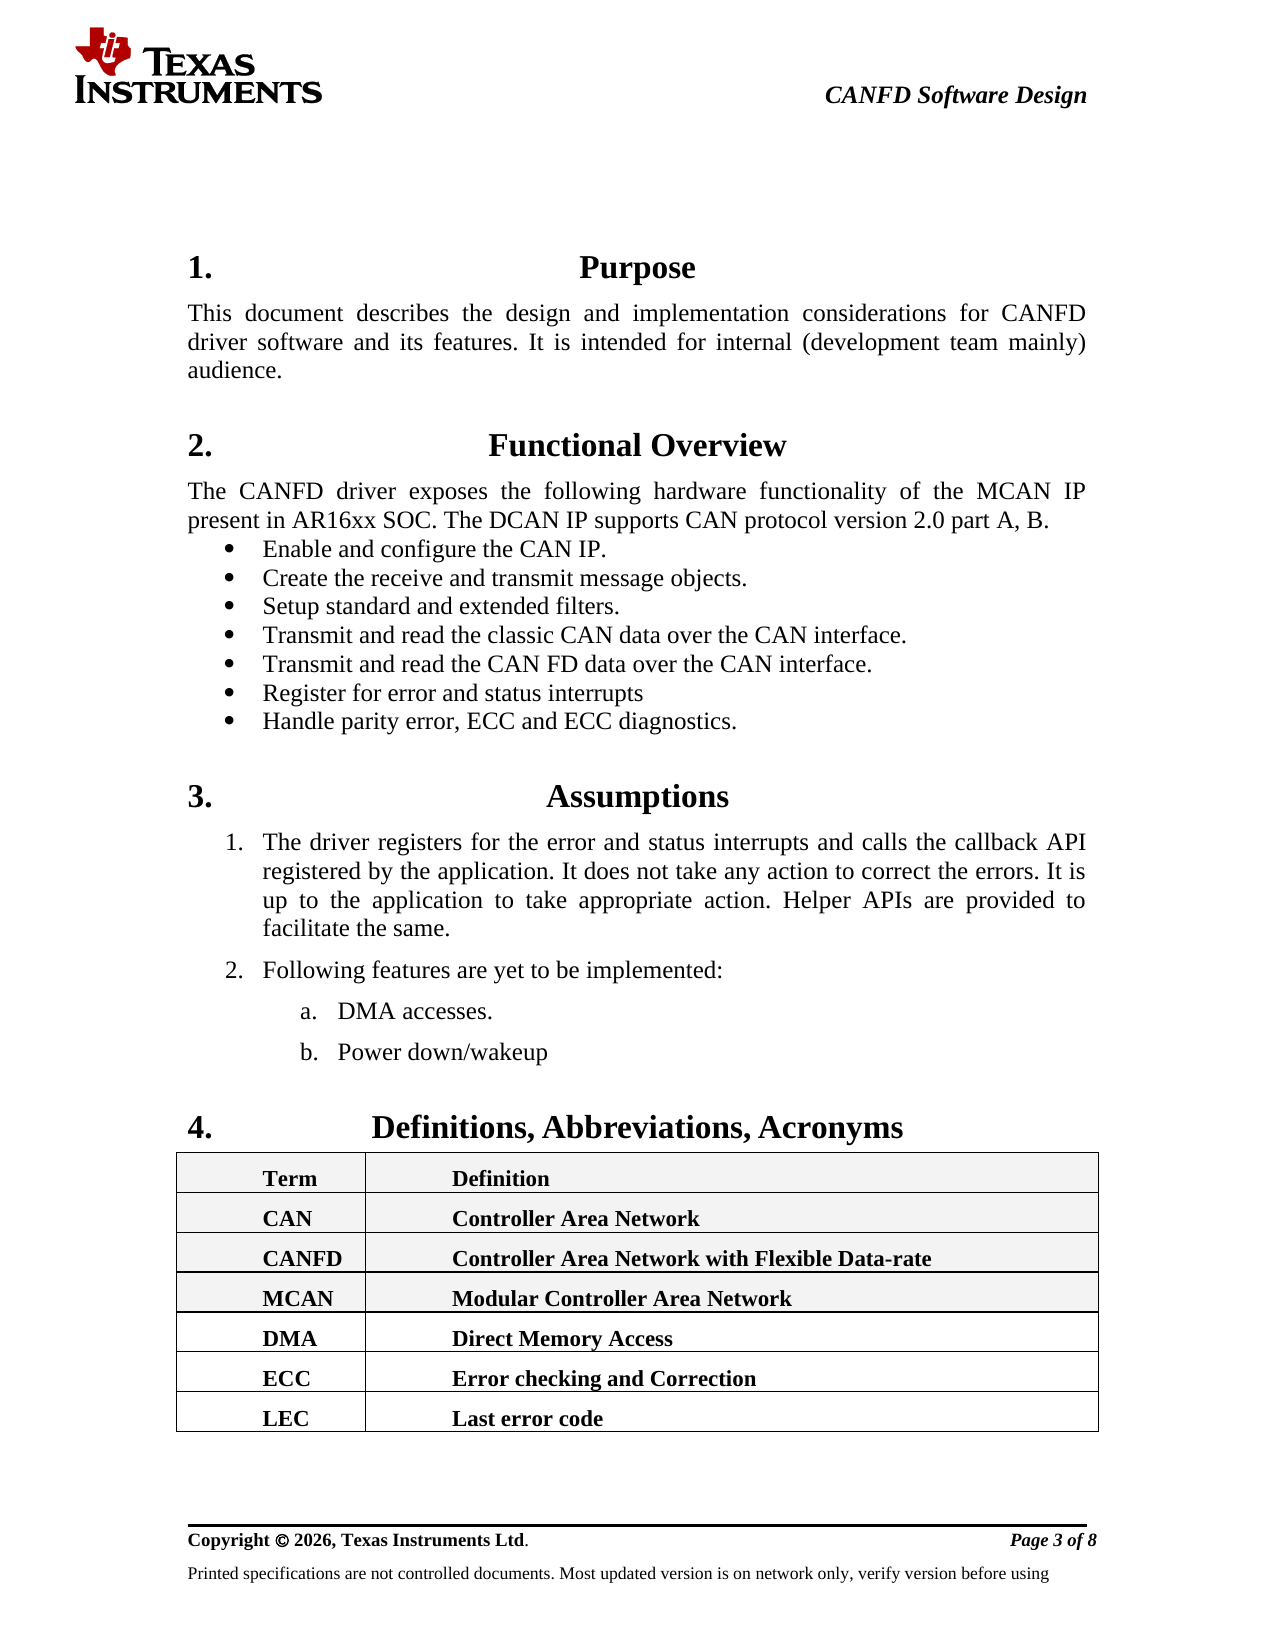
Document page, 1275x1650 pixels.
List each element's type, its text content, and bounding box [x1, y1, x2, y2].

table_header Definition [366, 1153, 1098, 1192]
table_cell CANFD [177, 1233, 365, 1271]
list Following features are yet to be implemented: [225, 955, 1087, 983]
table_cell LEC [177, 1392, 365, 1431]
subtitle Purpose [187, 247, 1087, 286]
text The CANFD driver exposes the following hardware functionality of the MCAN IP present in AR16xx SOC. The DCAN IP supports CAN protocol version 2.0 part A, B. [187, 476, 1087, 534]
table_cell Error checking and Correction [366, 1352, 1098, 1391]
table_cell Modular Controller Area Network [366, 1273, 1098, 1311]
table_cell Direct Memory Access [366, 1313, 1098, 1351]
table_cell ECC [177, 1352, 365, 1391]
list The driver registers for the error and status interrupts and calls the callback API registered by the application. It does not take any action to correct the errors. It is up to the application to take appropriate action. Helper APIs are provided to facilitate the same. [225, 827, 1087, 942]
table_cell DMA [177, 1313, 365, 1351]
table_cell MCAN [177, 1273, 365, 1311]
subtitle Functional Overview [187, 426, 1087, 464]
list Register for error and status interrupts [225, 678, 1087, 706]
list Setup standard and extended filters. [225, 591, 1087, 620]
subtitle Assumptions [187, 776, 1087, 815]
table_header Term [177, 1153, 365, 1192]
text This document describes the design and implementation considerations for CANFD driver software and its features. It is intended for internal (development team mainly) audience. [187, 298, 1087, 384]
list Transmit and read the classic CAN data over the CAN interface. [225, 620, 1087, 649]
table_cell Last error code [366, 1392, 1098, 1431]
list Power down/wakeup [300, 1037, 1087, 1066]
table_cell Controller Area Network with Flexible Data-rate [366, 1233, 1098, 1271]
subtitle Definitions, Abbreviations, Acronyms [187, 1107, 1087, 1146]
table_cell CAN [177, 1193, 365, 1232]
list Transmit and read the CAN FD data over the CAN interface. [225, 649, 1087, 678]
table_cell Controller Area Network [366, 1193, 1098, 1232]
list Enable and configure the CAN IP. [225, 534, 1087, 563]
list Handle parity error, ECC and ECC diagnostics. [225, 706, 1087, 735]
list DMA accesses. [300, 996, 1087, 1025]
list Create the receive and transmit message objects. [225, 563, 1087, 591]
